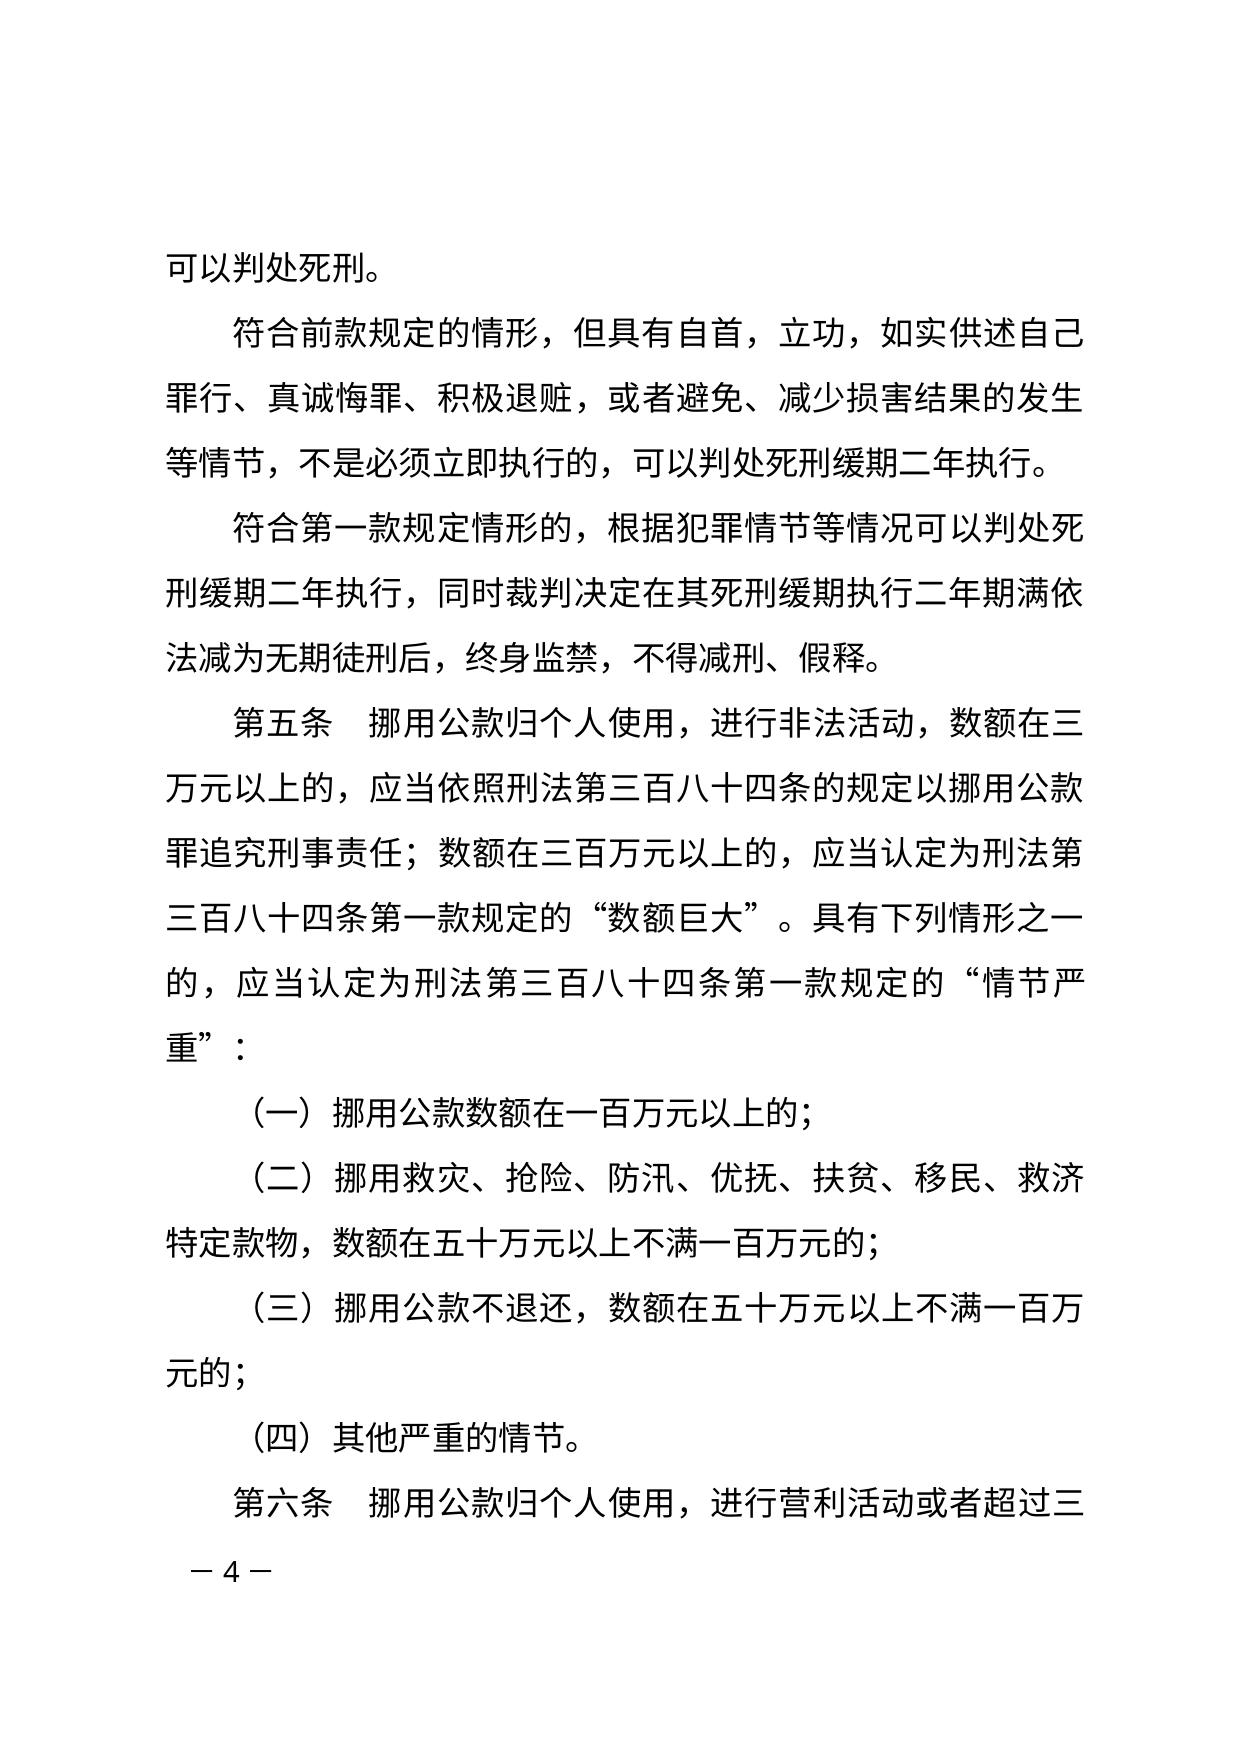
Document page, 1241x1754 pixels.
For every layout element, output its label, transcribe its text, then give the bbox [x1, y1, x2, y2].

text （一）挪用公款数额在一百万元以上的； [165, 1078, 1087, 1143]
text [165, 233, 1087, 298]
text （四）其他严重的情节。 [165, 1403, 1087, 1468]
text 第五条 挪用公款归个人使用，进行非法活动，数额在三万元以上的，应当依照刑法第三百八十四条的规定以挪用公款罪追究刑事责任；数额在三百万元以上的，应当认定为刑法第三百八十四条第一款规定的“数额巨大”。具有下列情形之一的，应当认定为刑法第三百八十四条第一款规定的“情节严重”： [165, 688, 1087, 1078]
text （三）挪用公款不退还，数额在五十万元以上不满一百万元的； [165, 1273, 1087, 1403]
text 符合前款规定的情形，但具有自首，立功，如实供述自己罪行、真诚悔罪、积极退赃，或者避免、减少损害结果的发生等情节，不是必须立即执行的，可以判处死刑缓期二年执行。 [165, 298, 1087, 493]
text （二）挪用救灾、抢险、防汛、优抚、扶贫、移民、救济特定款物，数额在五十万元以上不满一百万元的； [165, 1143, 1087, 1273]
text 符合第一款规定情形的，根据犯罪情节等情况可以判处死刑缓期二年执行，同时裁判决定在其死刑缓期执行二年期满依法减为无期徒刑后，终身监禁，不得减刑、假释。 [165, 493, 1087, 688]
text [165, 1468, 1087, 1533]
